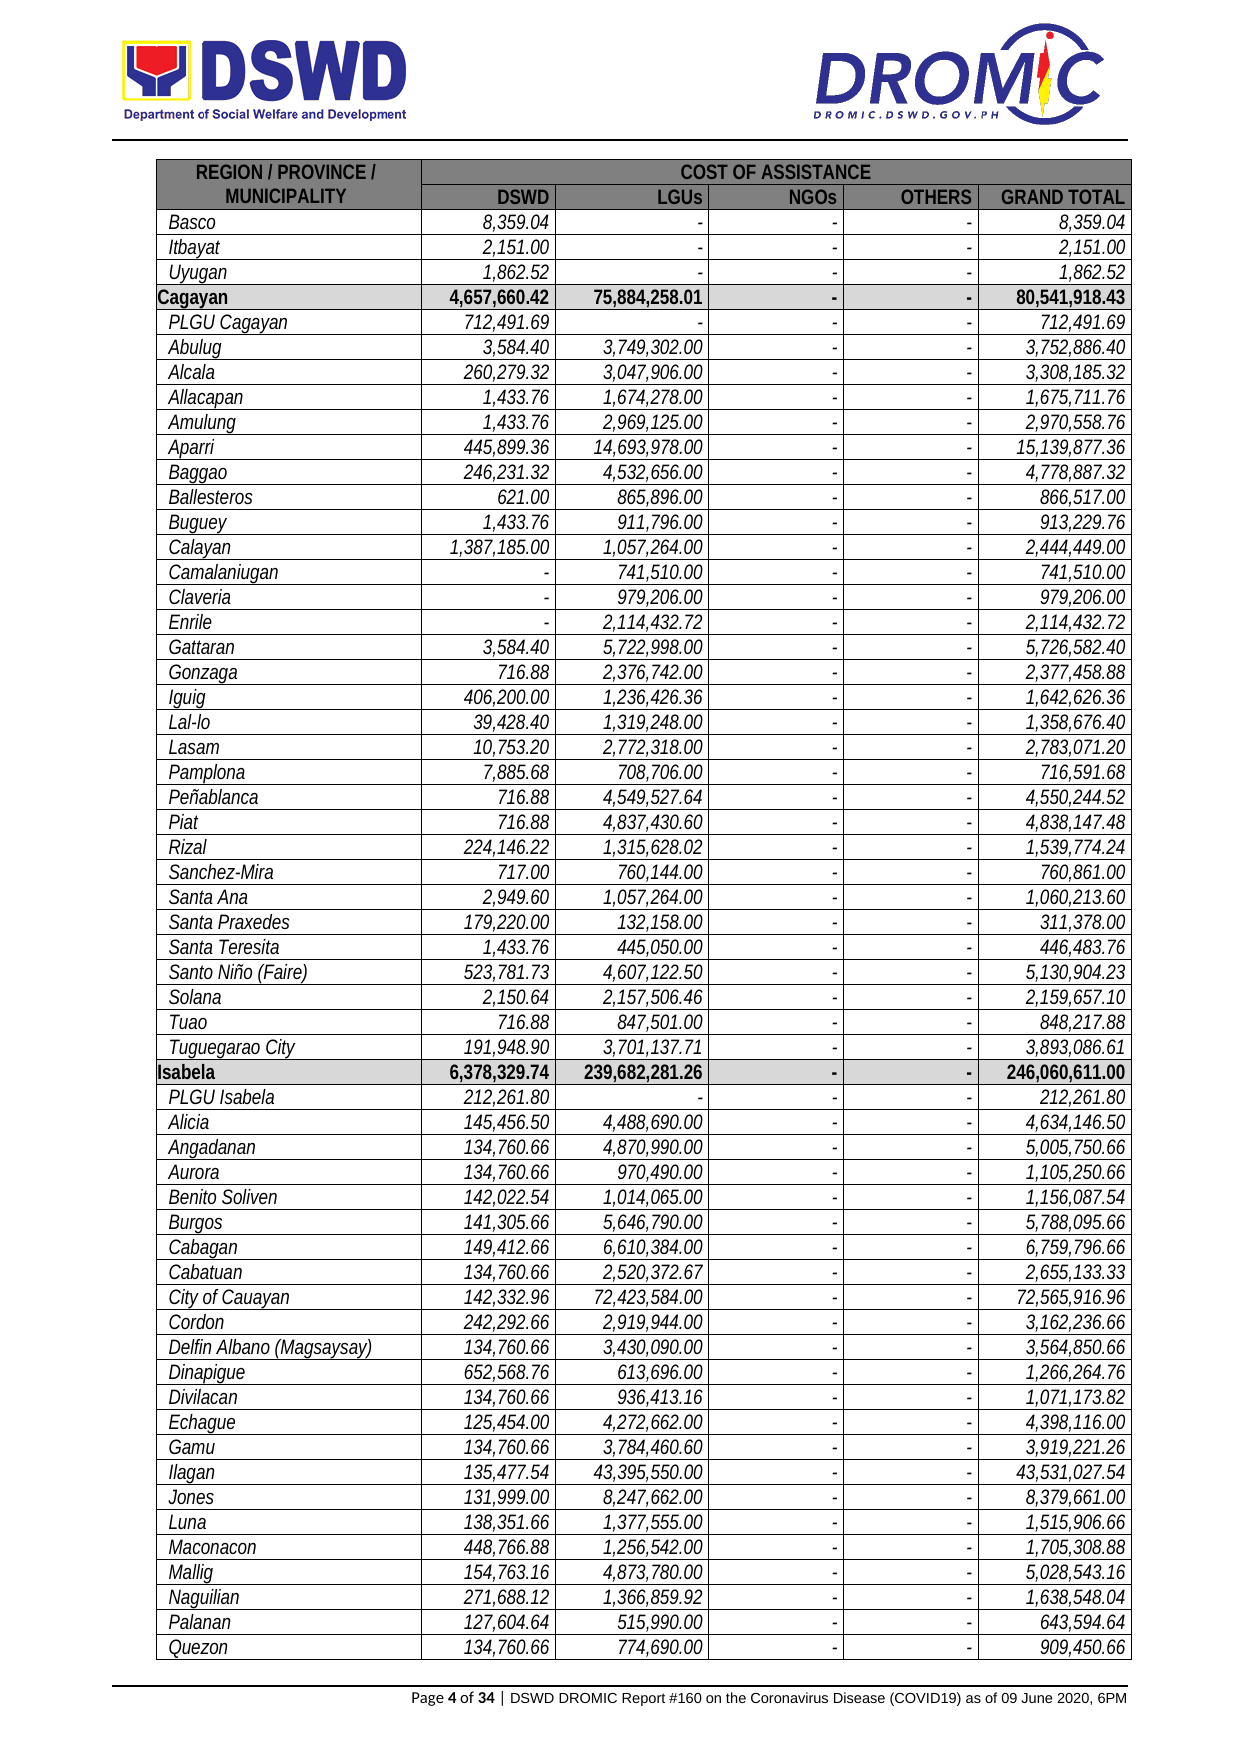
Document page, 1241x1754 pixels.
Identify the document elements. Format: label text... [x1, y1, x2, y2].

table_cell - [709, 985, 843, 1009]
table_cell - [844, 1635, 978, 1659]
table_cell 8,359.04 [422, 210, 555, 234]
table_cell 1,433.76 [422, 385, 555, 409]
table_cell 4,532,656.00 [556, 460, 708, 484]
table_cell - [844, 685, 978, 709]
table_cell - [709, 1485, 843, 1509]
table_cell - [709, 760, 843, 784]
table_cell Calayan [168, 535, 421, 559]
table_cell Santo Niño (Faire) [168, 960, 421, 984]
table_cell 4,778,887.32 [979, 460, 1131, 484]
table_cell Peñablanca [168, 785, 421, 809]
table_cell - [422, 610, 555, 634]
table_cell - [844, 510, 978, 534]
table_cell PLGU Isabela [168, 1085, 421, 1109]
table_cell 80,541,918.43 [979, 285, 1131, 309]
table_cell [157, 210, 168, 234]
table_cell - [709, 785, 843, 809]
table_cell Cagayan [157, 285, 421, 309]
table_cell Cabatuan [168, 1260, 421, 1284]
table_header COST OF ASSISTANCE [422, 160, 1131, 184]
table_cell 1,433.76 [422, 935, 555, 959]
table_cell 15,139,877.36 [979, 435, 1131, 459]
table_cell Rizal [168, 835, 421, 859]
table_cell - [844, 985, 978, 1009]
table_cell 913,229.76 [979, 510, 1131, 534]
table_cell - [709, 1410, 843, 1434]
table_cell - [844, 1135, 978, 1159]
table_cell Delfin Albano (Magsaysay) [168, 1335, 421, 1359]
table_cell Aparri [168, 435, 421, 459]
table_cell 1,315,628.02 [556, 835, 708, 859]
table_cell [157, 1410, 168, 1434]
table_cell [157, 760, 168, 784]
table_cell Amulung [168, 410, 421, 434]
table_cell - [844, 1510, 978, 1534]
table_cell - [709, 810, 843, 834]
table_cell 717.00 [422, 860, 555, 884]
table_cell - [844, 735, 978, 759]
table_cell Aurora [168, 1160, 421, 1184]
table_cell 138,351.66 [422, 1510, 555, 1534]
table_cell 125,454.00 [422, 1410, 555, 1434]
table_cell 3,047,906.00 [556, 360, 708, 384]
table_cell 1,057,264.00 [556, 535, 708, 559]
table_cell Claveria [168, 585, 421, 609]
table_cell 5,722,998.00 [556, 635, 708, 659]
table_cell 2,150.64 [422, 985, 555, 1009]
table_cell Gattaran [168, 635, 421, 659]
table_cell [157, 360, 168, 384]
table_cell [157, 1610, 168, 1634]
table_cell Tuao [168, 1010, 421, 1034]
table_cell 406,200.00 [422, 685, 555, 709]
table_cell 5,130,904.23 [979, 960, 1131, 984]
table_cell 4,634,146.50 [979, 1110, 1131, 1134]
table_cell 708,706.00 [556, 760, 708, 784]
table_cell 43,395,550.00 [556, 1460, 708, 1484]
table_cell 311,378.00 [979, 910, 1131, 934]
table_cell - [709, 735, 843, 759]
table_cell 979,206.00 [556, 585, 708, 609]
table_cell 2,151.00 [979, 235, 1131, 259]
table_cell Itbayat [168, 235, 421, 259]
table_cell 1,358,676.40 [979, 710, 1131, 734]
table_cell - [844, 485, 978, 509]
table_cell - [709, 560, 843, 584]
table_cell 212,261.80 [979, 1085, 1131, 1109]
table_cell 2,159,657.10 [979, 985, 1131, 1009]
table_cell [157, 385, 168, 409]
table_cell 5,005,750.66 [979, 1135, 1131, 1159]
table_cell 149,412.66 [422, 1235, 555, 1259]
table_cell - [709, 660, 843, 684]
table_cell 2,114,432.72 [979, 610, 1131, 634]
table_cell 131,999.00 [422, 1485, 555, 1509]
table_cell DSWD [422, 185, 555, 209]
table_cell - [709, 360, 843, 384]
table_cell 7,885.68 [422, 760, 555, 784]
table_cell 2,969,125.00 [556, 410, 708, 434]
table_cell - [709, 585, 843, 609]
table_cell 2,377,458.88 [979, 660, 1131, 684]
table_cell 1,539,774.24 [979, 835, 1131, 859]
table_cell [157, 1360, 168, 1384]
table_cell 142,022.54 [422, 1185, 555, 1209]
table_cell - [556, 1085, 708, 1109]
table_cell - [844, 610, 978, 634]
table_cell [157, 1460, 168, 1484]
table_cell - [844, 360, 978, 384]
table_cell 652,568.76 [422, 1360, 555, 1384]
table_cell Alicia [168, 1110, 421, 1134]
table_cell Divilacan [168, 1385, 421, 1409]
table_cell 10,753.20 [422, 735, 555, 759]
table_cell 1,105,250.66 [979, 1160, 1131, 1184]
table_cell 3,584.40 [422, 635, 555, 659]
table_cell Lasam [168, 735, 421, 759]
table_cell 127,604.64 [422, 1610, 555, 1634]
table_cell - [709, 885, 843, 909]
table_cell - [556, 260, 708, 284]
table_cell 3,430,090.00 [556, 1335, 708, 1359]
table_cell [157, 1535, 168, 1559]
table_cell 135,477.54 [422, 1460, 555, 1484]
table_cell - [844, 1435, 978, 1459]
table_cell - [709, 910, 843, 934]
table_cell Camalaniugan [168, 560, 421, 584]
table_cell - [709, 335, 843, 359]
table_cell 3,584.40 [422, 335, 555, 359]
table_cell 3,564,850.66 [979, 1335, 1131, 1359]
table_cell - [844, 1010, 978, 1034]
table_cell [157, 885, 168, 909]
table_cell 2,376,742.00 [556, 660, 708, 684]
table_cell 3,749,302.00 [556, 335, 708, 359]
table_cell 242,292.66 [422, 1310, 555, 1334]
table_cell - [709, 1260, 843, 1284]
table_cell 5,788,095.66 [979, 1210, 1131, 1234]
table_cell - [709, 485, 843, 509]
table_cell [157, 1310, 168, 1334]
table_cell 1,433.76 [422, 410, 555, 434]
table_cell [157, 560, 168, 584]
picture [112, 37, 417, 125]
table_cell - [844, 1335, 978, 1359]
table_cell - [844, 535, 978, 559]
table_cell 239,682,281.26 [556, 1060, 708, 1084]
table_cell 5,646,790.00 [556, 1210, 708, 1234]
table_cell 3,701,137.71 [556, 1035, 708, 1059]
table_cell 191,948.90 [422, 1035, 555, 1059]
table_cell 134,760.66 [422, 1635, 555, 1659]
table_cell - [844, 1060, 978, 1084]
table_cell [157, 535, 168, 559]
table_cell 515,990.00 [556, 1610, 708, 1634]
table_cell Santa Ana [168, 885, 421, 909]
table_cell 1,266,264.76 [979, 1360, 1131, 1384]
table_cell - [709, 1210, 843, 1234]
table_cell 760,144.00 [556, 860, 708, 884]
table_cell - [709, 1610, 843, 1634]
table_cell 4,870,990.00 [556, 1135, 708, 1159]
table_cell 6,610,384.00 [556, 1235, 708, 1259]
table_cell - [844, 860, 978, 884]
table_cell 1,862.52 [422, 260, 555, 284]
table_cell 2,970,558.76 [979, 410, 1131, 434]
table_cell - [844, 660, 978, 684]
table_cell Echague [168, 1410, 421, 1434]
table_cell 643,594.64 [979, 1610, 1131, 1634]
table_cell - [709, 710, 843, 734]
table_cell [157, 335, 168, 359]
table_cell Gamu [168, 1435, 421, 1459]
table_cell Pamplona [168, 760, 421, 784]
table_cell 1,071,173.82 [979, 1385, 1131, 1409]
table_cell 848,217.88 [979, 1010, 1131, 1034]
table_cell 224,146.22 [422, 835, 555, 859]
table_cell 4,838,147.48 [979, 810, 1131, 834]
table_cell [157, 810, 168, 834]
table_cell 847,501.00 [556, 1010, 708, 1034]
table_cell [157, 860, 168, 884]
table_cell [157, 1435, 168, 1459]
table_cell 134,760.66 [422, 1335, 555, 1359]
table_cell Tuguegarao City [168, 1035, 421, 1059]
table_cell - [844, 310, 978, 334]
table_cell 1,433.76 [422, 510, 555, 534]
table_cell [157, 1210, 168, 1234]
table_cell NGOs [709, 185, 843, 209]
table_cell [157, 410, 168, 434]
table_cell OTHERS [844, 185, 978, 209]
table_cell 142,332.96 [422, 1285, 555, 1309]
table_cell 3,752,886.40 [979, 335, 1131, 359]
table_cell [157, 260, 168, 284]
table_cell - [709, 1335, 843, 1359]
table_cell 3,784,460.60 [556, 1435, 708, 1459]
table_cell [157, 1010, 168, 1034]
table_cell 1,387,185.00 [422, 535, 555, 559]
table_cell - [709, 285, 843, 309]
table_cell [157, 435, 168, 459]
table_cell [157, 1235, 168, 1259]
table_cell - [844, 885, 978, 909]
table_cell 2,655,133.33 [979, 1260, 1131, 1284]
table_cell Dinapigue [168, 1360, 421, 1384]
table_cell LGUs [556, 185, 708, 209]
table_cell - [709, 1635, 843, 1659]
table_cell 1,057,264.00 [556, 885, 708, 909]
table_cell 5,726,582.40 [979, 635, 1131, 659]
table_cell [157, 460, 168, 484]
table_cell - [844, 1085, 978, 1109]
table_cell 4,550,244.52 [979, 785, 1131, 809]
table_cell PLGU Cagayan [168, 310, 421, 334]
table_cell - [709, 1310, 843, 1334]
table_cell 866,517.00 [979, 485, 1131, 509]
table_cell City of Cauayan [168, 1285, 421, 1309]
table_cell Buguey [168, 510, 421, 534]
table_cell - [844, 460, 978, 484]
table_cell 716.88 [422, 810, 555, 834]
table_cell - [844, 235, 978, 259]
table_cell 246,231.32 [422, 460, 555, 484]
table_cell - [844, 710, 978, 734]
table_cell 5,028,543.16 [979, 1560, 1131, 1584]
table_cell - [844, 1185, 978, 1209]
table_cell Gonzaga [168, 660, 421, 684]
table_cell 2,114,432.72 [556, 610, 708, 634]
table_cell [157, 1035, 168, 1059]
table_cell 2,444,449.00 [979, 535, 1131, 559]
table_cell Ilagan [168, 1460, 421, 1484]
table_cell 4,607,122.50 [556, 960, 708, 984]
table_cell - [844, 435, 978, 459]
table_cell [157, 1335, 168, 1359]
table_cell - [844, 1585, 978, 1609]
table_cell 4,398,116.00 [979, 1410, 1131, 1434]
table_cell Cabagan [168, 1235, 421, 1259]
table_cell - [709, 510, 843, 534]
table_cell 716.88 [422, 1010, 555, 1034]
table_cell 716.88 [422, 785, 555, 809]
table_cell 246,060,611.00 [979, 1060, 1131, 1084]
table_cell - [844, 785, 978, 809]
table_cell - [556, 310, 708, 334]
table_cell 1,319,248.00 [556, 710, 708, 734]
table_cell 1,256,542.00 [556, 1535, 708, 1559]
table_cell - [844, 910, 978, 934]
table_cell 970,490.00 [556, 1160, 708, 1184]
table_cell 1,060,213.60 [979, 885, 1131, 909]
table_cell - [709, 1160, 843, 1184]
table_cell 1,642,626.36 [979, 685, 1131, 709]
table_cell [157, 685, 168, 709]
table_cell 8,379,661.00 [979, 1485, 1131, 1509]
table_cell Sanchez-Mira [168, 860, 421, 884]
table_cell [157, 510, 168, 534]
table_cell Uyugan [168, 260, 421, 284]
table_cell [157, 610, 168, 634]
table_cell - [844, 210, 978, 234]
table_cell Luna [168, 1510, 421, 1534]
table_cell [157, 960, 168, 984]
table_cell 2,520,372.67 [556, 1260, 708, 1284]
table_cell - [709, 535, 843, 559]
table_cell - [709, 835, 843, 859]
table_cell 1,377,555.00 [556, 1510, 708, 1534]
table_cell [157, 485, 168, 509]
table_cell - [422, 585, 555, 609]
table_cell 712,491.69 [979, 310, 1131, 334]
table_cell [157, 310, 168, 334]
table_cell 774,690.00 [556, 1635, 708, 1659]
table_cell 2,783,071.20 [979, 735, 1131, 759]
table_cell - [844, 1610, 978, 1634]
table_cell [157, 1160, 168, 1184]
table_cell 716.88 [422, 660, 555, 684]
table_cell 271,688.12 [422, 1585, 555, 1609]
table_cell - [709, 685, 843, 709]
table_cell - [709, 460, 843, 484]
table_cell 72,423,584.00 [556, 1285, 708, 1309]
table_cell 3,893,086.61 [979, 1035, 1131, 1059]
table_header REGION / PROVINCE / MUNICIPALITY [157, 160, 421, 209]
table_cell [157, 1385, 168, 1409]
table_cell Santa Praxedes [168, 910, 421, 934]
table_cell Maconacon [168, 1535, 421, 1559]
table_cell Basco [168, 210, 421, 234]
table_cell 445,050.00 [556, 935, 708, 959]
table_cell 1,638,548.04 [979, 1585, 1131, 1609]
table_cell - [709, 1110, 843, 1134]
table_cell 741,510.00 [979, 560, 1131, 584]
table_cell 1,014,065.00 [556, 1185, 708, 1209]
table_cell - [844, 385, 978, 409]
table_cell Solana [168, 985, 421, 1009]
table_cell [157, 235, 168, 259]
table_cell [157, 585, 168, 609]
table_cell 134,760.66 [422, 1160, 555, 1184]
table_cell 75,884,258.01 [556, 285, 708, 309]
table_cell Ballesteros [168, 485, 421, 509]
table_cell Iguig [168, 685, 421, 709]
table_cell 446,483.76 [979, 935, 1131, 959]
table_cell 979,206.00 [979, 585, 1131, 609]
table_cell 2,151.00 [422, 235, 555, 259]
table_cell [157, 1635, 168, 1659]
table_cell [157, 910, 168, 934]
table_cell 8,359.04 [979, 210, 1131, 234]
table_cell 134,760.66 [422, 1260, 555, 1284]
table_cell 865,896.00 [556, 485, 708, 509]
table_cell - [556, 235, 708, 259]
table_cell 4,272,662.00 [556, 1410, 708, 1434]
table_cell - [709, 435, 843, 459]
picture [781, 23, 1133, 125]
table_cell - [709, 1560, 843, 1584]
table_cell Palanan [168, 1610, 421, 1634]
table_cell 14,693,978.00 [556, 435, 708, 459]
table_cell - [709, 1535, 843, 1559]
table_cell - [844, 1160, 978, 1184]
table_cell [157, 1135, 168, 1159]
table_cell 260,279.32 [422, 360, 555, 384]
table_cell [157, 1085, 168, 1109]
table_cell - [844, 1260, 978, 1284]
table_cell [157, 785, 168, 809]
table_cell - [844, 285, 978, 309]
table_cell [157, 660, 168, 684]
table_cell 4,837,430.60 [556, 810, 708, 834]
table_cell 1,705,308.88 [979, 1535, 1131, 1559]
table_cell - [709, 1585, 843, 1609]
table_cell Quezon [168, 1635, 421, 1659]
table_cell 145,456.50 [422, 1110, 555, 1134]
table_cell - [844, 585, 978, 609]
table_cell 1,675,711.76 [979, 385, 1131, 409]
table_cell 1,156,087.54 [979, 1185, 1131, 1209]
table_cell 132,158.00 [556, 910, 708, 934]
table_cell Isabela [157, 1060, 421, 1084]
table_cell Baggao [168, 460, 421, 484]
table_cell - [844, 935, 978, 959]
table_cell 8,247,662.00 [556, 1485, 708, 1509]
table_cell - [844, 410, 978, 434]
table_cell 6,378,329.74 [422, 1060, 555, 1084]
table_cell 760,861.00 [979, 860, 1131, 884]
table_cell - [844, 1035, 978, 1059]
table_cell 2,157,506.46 [556, 985, 708, 1009]
table_cell - [844, 1535, 978, 1559]
table_cell 3,308,185.32 [979, 360, 1131, 384]
table_cell 2,919,944.00 [556, 1310, 708, 1334]
table_cell 134,760.66 [422, 1385, 555, 1409]
table_cell [157, 710, 168, 734]
table_cell [157, 835, 168, 859]
table_cell [157, 1285, 168, 1309]
table_cell 4,488,690.00 [556, 1110, 708, 1134]
table_cell Santa Teresita [168, 935, 421, 959]
table_cell - [844, 760, 978, 784]
table_cell - [709, 1360, 843, 1384]
table_cell - [709, 960, 843, 984]
table_cell 936,413.16 [556, 1385, 708, 1409]
table_cell [157, 1185, 168, 1209]
table_cell 1,862.52 [979, 260, 1131, 284]
table_cell 1,674,278.00 [556, 385, 708, 409]
table_cell 613,696.00 [556, 1360, 708, 1384]
table_cell - [709, 635, 843, 659]
table_cell Angadanan [168, 1135, 421, 1159]
table_cell [157, 1585, 168, 1609]
table_cell - [844, 1310, 978, 1334]
table_cell - [844, 1385, 978, 1409]
table_cell - [844, 1110, 978, 1134]
table_cell - [844, 810, 978, 834]
table_cell 72,565,916.96 [979, 1285, 1131, 1309]
table_cell 1,366,859.92 [556, 1585, 708, 1609]
table_cell - [709, 385, 843, 409]
table_cell [157, 1260, 168, 1284]
table_cell 621.00 [422, 485, 555, 509]
table_cell 134,760.66 [422, 1435, 555, 1459]
table_cell [157, 1510, 168, 1534]
table_cell 6,759,796.66 [979, 1235, 1131, 1259]
table_cell [157, 1560, 168, 1584]
table_cell - [844, 1360, 978, 1384]
table_cell 134,760.66 [422, 1135, 555, 1159]
table_cell - [709, 1185, 843, 1209]
table_cell - [556, 210, 708, 234]
table_cell 141,305.66 [422, 1210, 555, 1234]
table_cell - [844, 260, 978, 284]
table_cell - [709, 610, 843, 634]
table_cell 2,949.60 [422, 885, 555, 909]
table_cell - [709, 860, 843, 884]
table_cell - [844, 1460, 978, 1484]
table_cell - [844, 1560, 978, 1584]
table_cell - [709, 310, 843, 334]
table_cell - [709, 260, 843, 284]
table_cell - [844, 1485, 978, 1509]
table_cell - [709, 1435, 843, 1459]
table_cell - [844, 960, 978, 984]
table_cell [157, 1485, 168, 1509]
table_cell - [709, 1010, 843, 1034]
table_cell 3,162,236.66 [979, 1310, 1131, 1334]
table_cell - [844, 560, 978, 584]
table_cell - [709, 1060, 843, 1084]
table_cell 4,873,780.00 [556, 1560, 708, 1584]
table_cell - [422, 560, 555, 584]
table_cell [157, 1110, 168, 1134]
table_cell - [709, 935, 843, 959]
table_cell - [709, 1385, 843, 1409]
table_cell - [709, 1285, 843, 1309]
table_cell Abulug [168, 335, 421, 359]
table_cell GRAND TOTAL [979, 185, 1131, 209]
table_cell 909,450.66 [979, 1635, 1131, 1659]
table_cell 712,491.69 [422, 310, 555, 334]
table_cell - [709, 1460, 843, 1484]
table_cell - [709, 1235, 843, 1259]
table_cell 212,261.80 [422, 1085, 555, 1109]
table_cell - [844, 335, 978, 359]
table_cell [157, 735, 168, 759]
table_cell - [844, 635, 978, 659]
table_cell 1,515,906.66 [979, 1510, 1131, 1534]
table_cell Jones [168, 1485, 421, 1509]
table_cell 716,591.68 [979, 760, 1131, 784]
table_cell [157, 635, 168, 659]
table_cell - [709, 1035, 843, 1059]
table_cell Alcala [168, 360, 421, 384]
table_cell - [709, 1085, 843, 1109]
table_cell - [844, 1235, 978, 1259]
table_cell Lal-lo [168, 710, 421, 734]
table_cell - [844, 1210, 978, 1234]
table_cell Naguilian [168, 1585, 421, 1609]
table_cell - [844, 1410, 978, 1434]
table_cell 448,766.88 [422, 1535, 555, 1559]
table_cell 523,781.73 [422, 960, 555, 984]
table_cell 911,796.00 [556, 510, 708, 534]
table_cell Burgos [168, 1210, 421, 1234]
table_cell 445,899.36 [422, 435, 555, 459]
table_cell - [709, 1510, 843, 1534]
table_cell Mallig [168, 1560, 421, 1584]
table_cell [157, 935, 168, 959]
table_cell 43,531,027.54 [979, 1460, 1131, 1484]
table_cell 3,919,221.26 [979, 1435, 1131, 1459]
table_cell Piat [168, 810, 421, 834]
table_cell - [709, 410, 843, 434]
table_cell 39,428.40 [422, 710, 555, 734]
table_cell [157, 985, 168, 1009]
table_cell 4,549,527.64 [556, 785, 708, 809]
table_cell - [709, 210, 843, 234]
table_cell - [709, 235, 843, 259]
table_cell 4,657,660.42 [422, 285, 555, 309]
table_cell - [709, 1135, 843, 1159]
table_cell 1,236,426.36 [556, 685, 708, 709]
table_cell 154,763.16 [422, 1560, 555, 1584]
table_cell Cordon [168, 1310, 421, 1334]
table_cell Enrile [168, 610, 421, 634]
table_cell 741,510.00 [556, 560, 708, 584]
table_cell Allacapan [168, 385, 421, 409]
table_cell - [844, 835, 978, 859]
table_cell - [844, 1285, 978, 1309]
table_cell 179,220.00 [422, 910, 555, 934]
table_cell 2,772,318.00 [556, 735, 708, 759]
table_cell Benito Soliven [168, 1185, 421, 1209]
